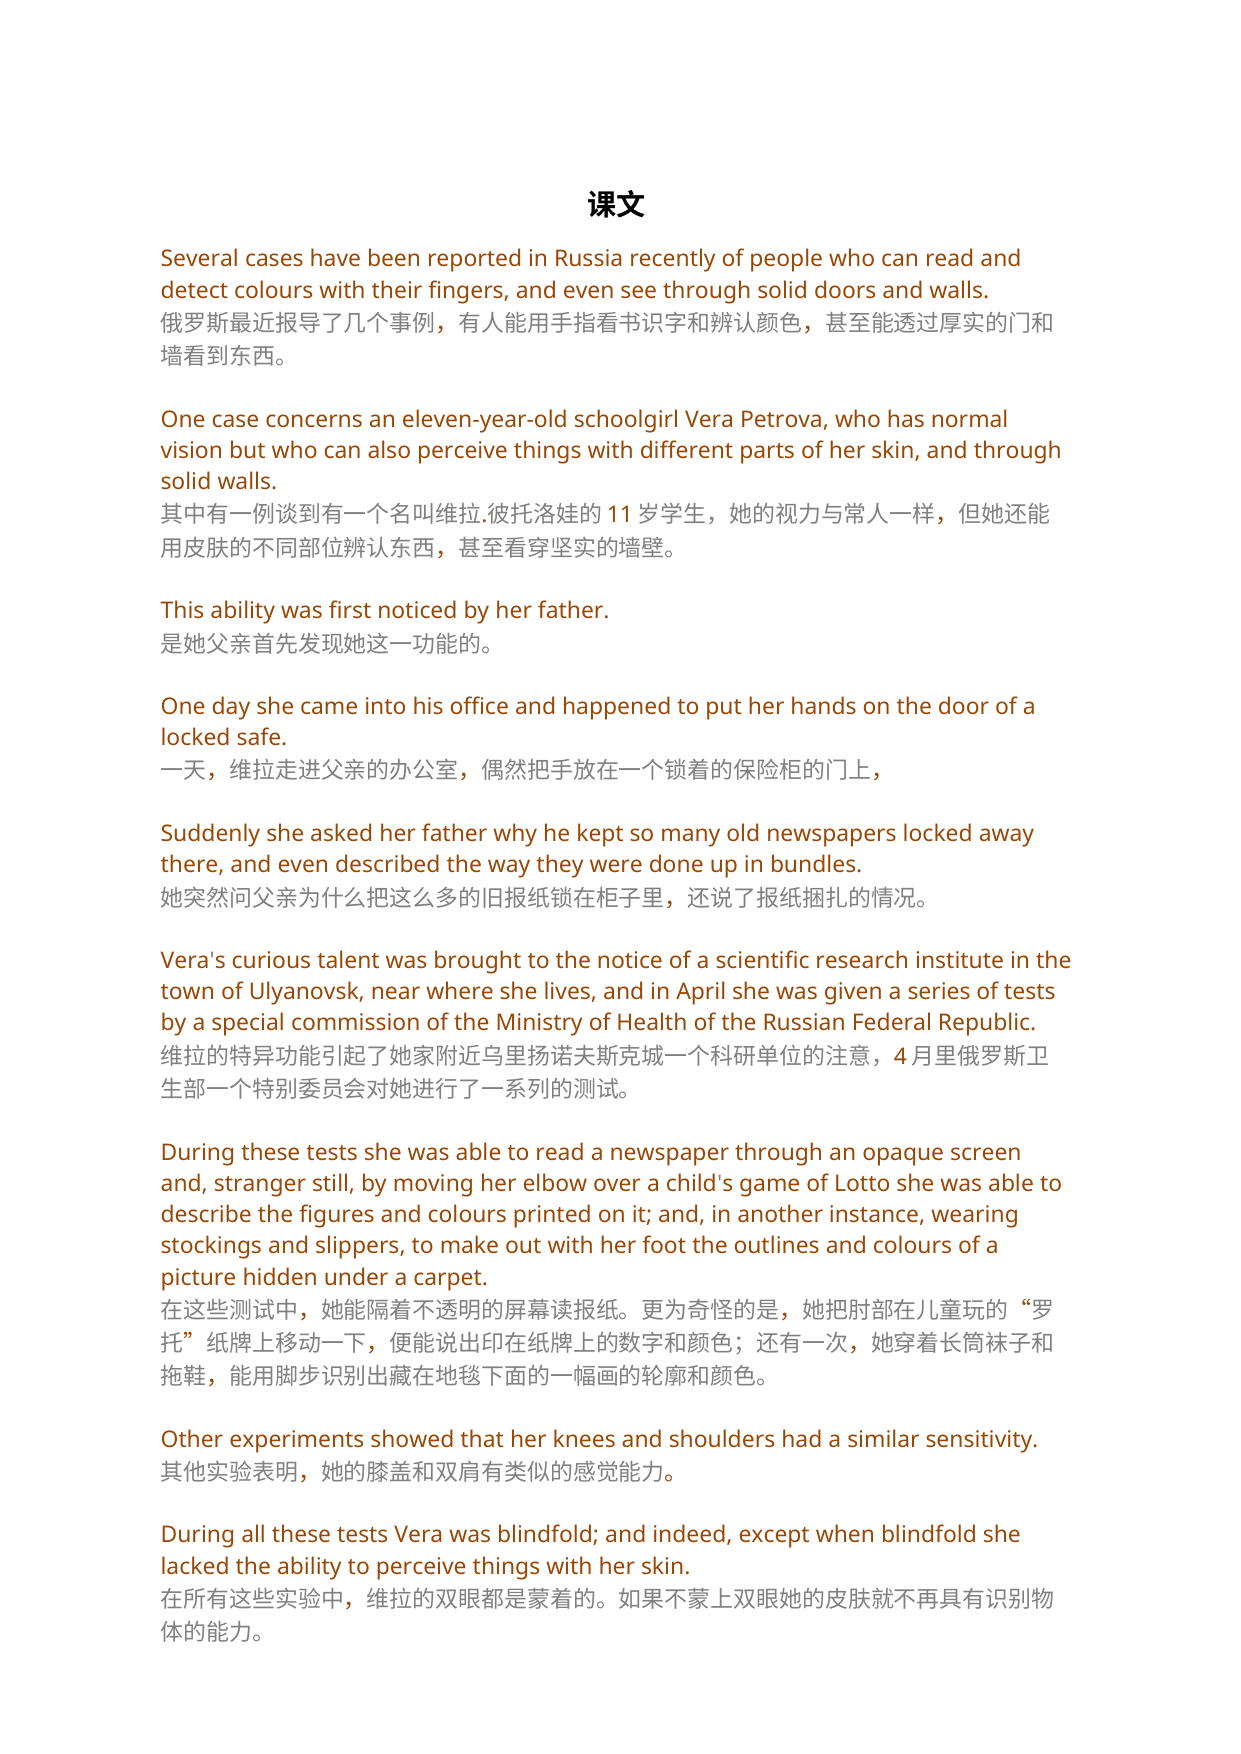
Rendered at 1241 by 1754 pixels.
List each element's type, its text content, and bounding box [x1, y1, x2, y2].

text 维拉的特异功能引起了她家附近乌里扬诺夫斯克城一个科研单位的注意，4月里俄罗斯卫生部一个特别委员会对她进行了一系列的测试。 [160, 1038, 1071, 1104]
text 在所有这些实验中，维拉的双眼都是蒙着的。如果不蒙上双眼她的皮肤就不再具有识别物体的能力。 [160, 1581, 1071, 1647]
subtitle 课文 [160, 181, 1071, 223]
text Other experiments showed that her knees and shoulders had a similar sensitivity. [160, 1423, 1071, 1454]
text This ability was first noticed by her father. [160, 594, 1071, 625]
text 她突然问父亲为什么把这么多的旧报纸锁在柜子里，还说了报纸捆扎的情况。 [160, 879, 1071, 913]
text During these tests she was able to read a newspaper through an opaque screen and, stranger still, by moving her elbow over a child's game of Lotto she was able to describe the figures and colours printed on it; and, in another instance, wearing stockings and slippers, to make out with her foot the outlines and colours of a picture hidden under a carpet. [160, 1135, 1071, 1292]
text Suddenly she asked her father why he kept so many old newspapers locked away there, and even described the way they were done up in bundles. [160, 817, 1071, 879]
text 在这些测试中，她能隔着不透明的屏幕读报纸。更为奇怪的是，她把肘部在儿童玩的“罗托”纸牌上移动一下，便能说出印在纸牌上的数字和颜色；还有一次，她穿着长筒袜子和拖鞋，能用脚步识别出藏在地毯下面的一幅画的轮廓和颜色。 [160, 1292, 1071, 1391]
text 其他实验表明，她的膝盖和双肩有类似的感觉能力。 [160, 1454, 1071, 1487]
text One case concerns an eleven-year-old schoolgirl Vera Petrova, who has normal vision but who can also perceive things with different parts of her skin, and through solid walls. [160, 403, 1071, 496]
text 是她父亲首先发现她这一功能的。 [160, 625, 1071, 659]
text 俄罗斯最近报导了几个事例，有人能用手指看书识字和辨认颜色，甚至能透过厚实的门和墙看到东西。 [160, 305, 1071, 371]
text Several cases have been reported in Russia recently of people who can read and detect colours with their fingers, and even see through solid doors and walls. [160, 242, 1071, 305]
text One day she came into his office and happened to put her hands on the door of a locked safe. [160, 690, 1071, 752]
text During all these tests Vera was blindfold; and indeed, except when blindfold she lacked the ability to perceive things with her skin. [160, 1518, 1071, 1581]
text 一天，维拉走进父亲的办公室，偶然把手放在一个锁着的保险柜的门上， [160, 752, 1071, 786]
text Vera's curious talent was brought to the notice of a scientific research institute in the town of Ulyanovsk, near where she lives, and in April she was given a series of tests by a special commission of the Ministry of Health of the Russian Federal Republic. [160, 944, 1071, 1038]
text 其中有一例谈到有一个名叫维拉.彼托洛娃的11岁学生，她的视力与常人一样，但她还能用皮肤的不同部位辨认东西，甚至看穿坚实的墙壁。 [160, 496, 1071, 563]
